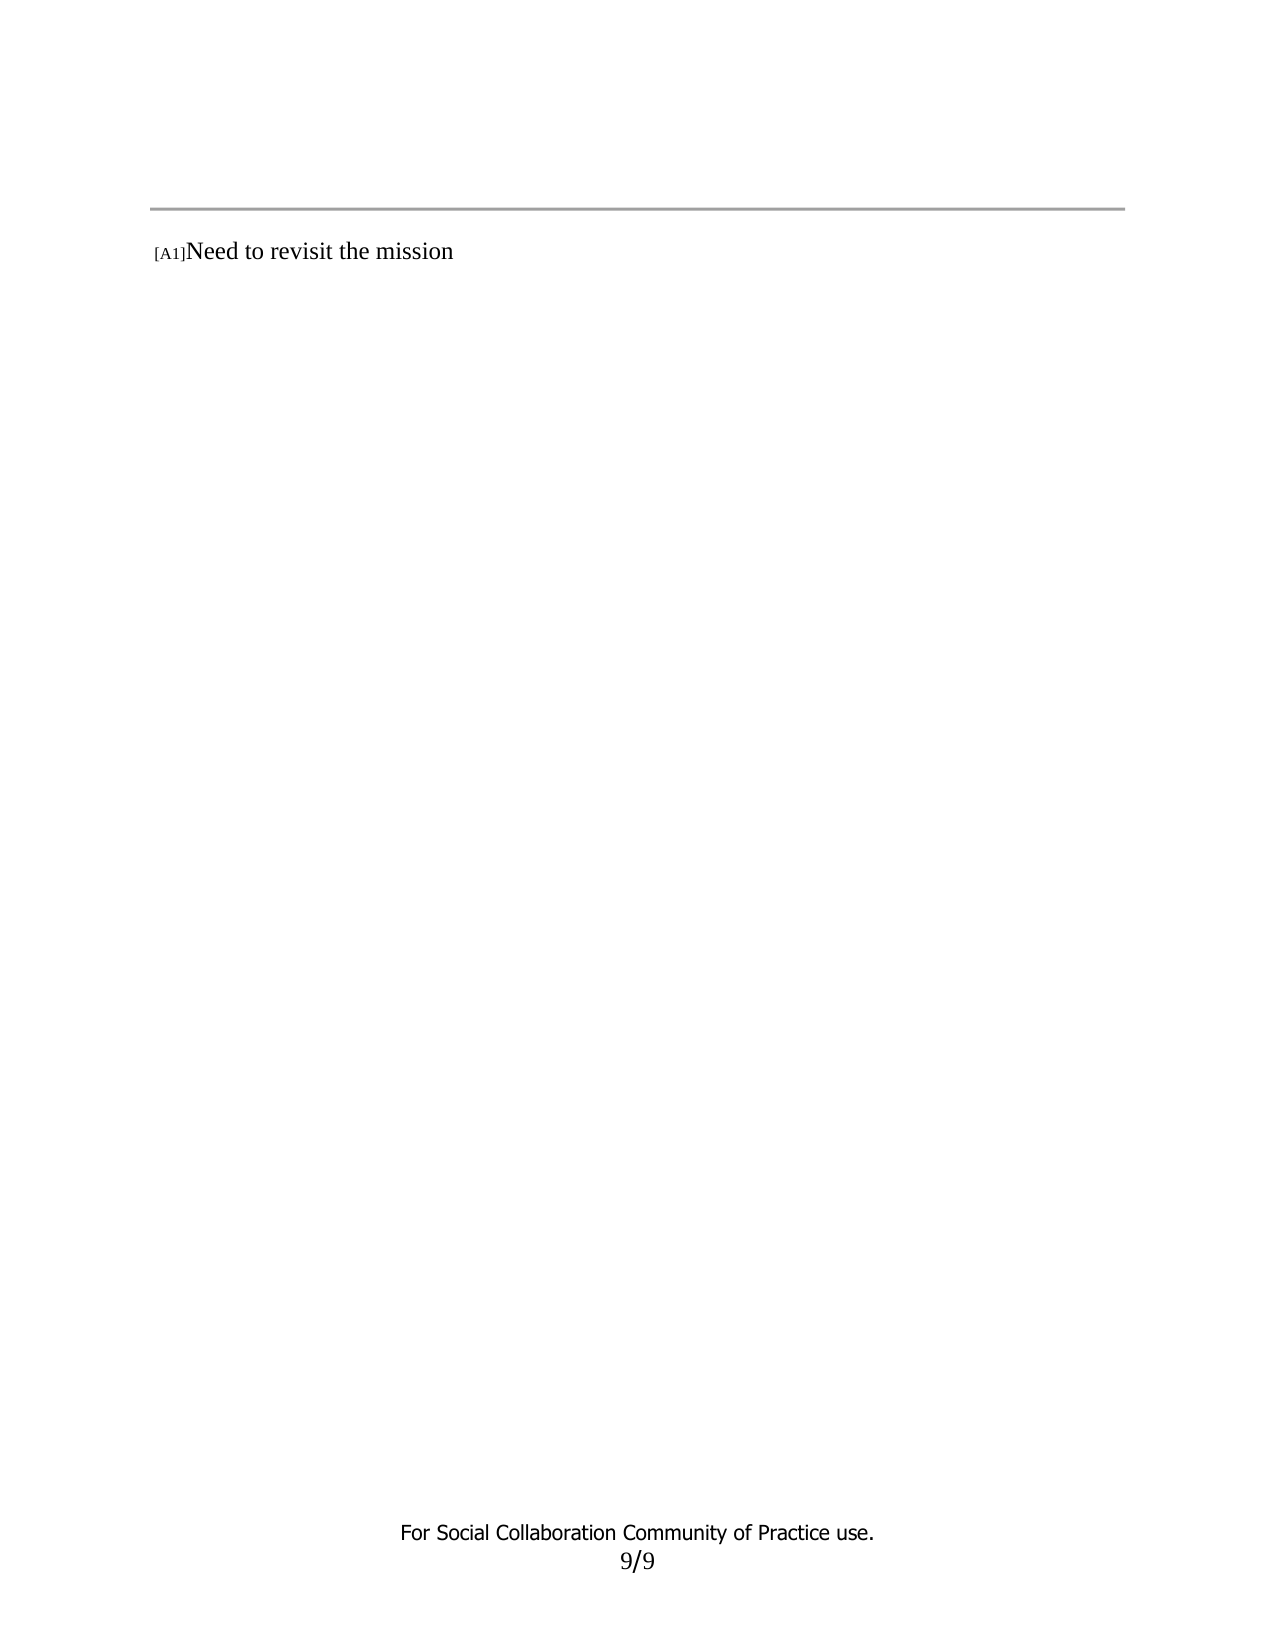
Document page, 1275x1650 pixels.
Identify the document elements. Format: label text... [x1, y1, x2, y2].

text [A1]Need to revisit the mission [150, 236, 1125, 265]
